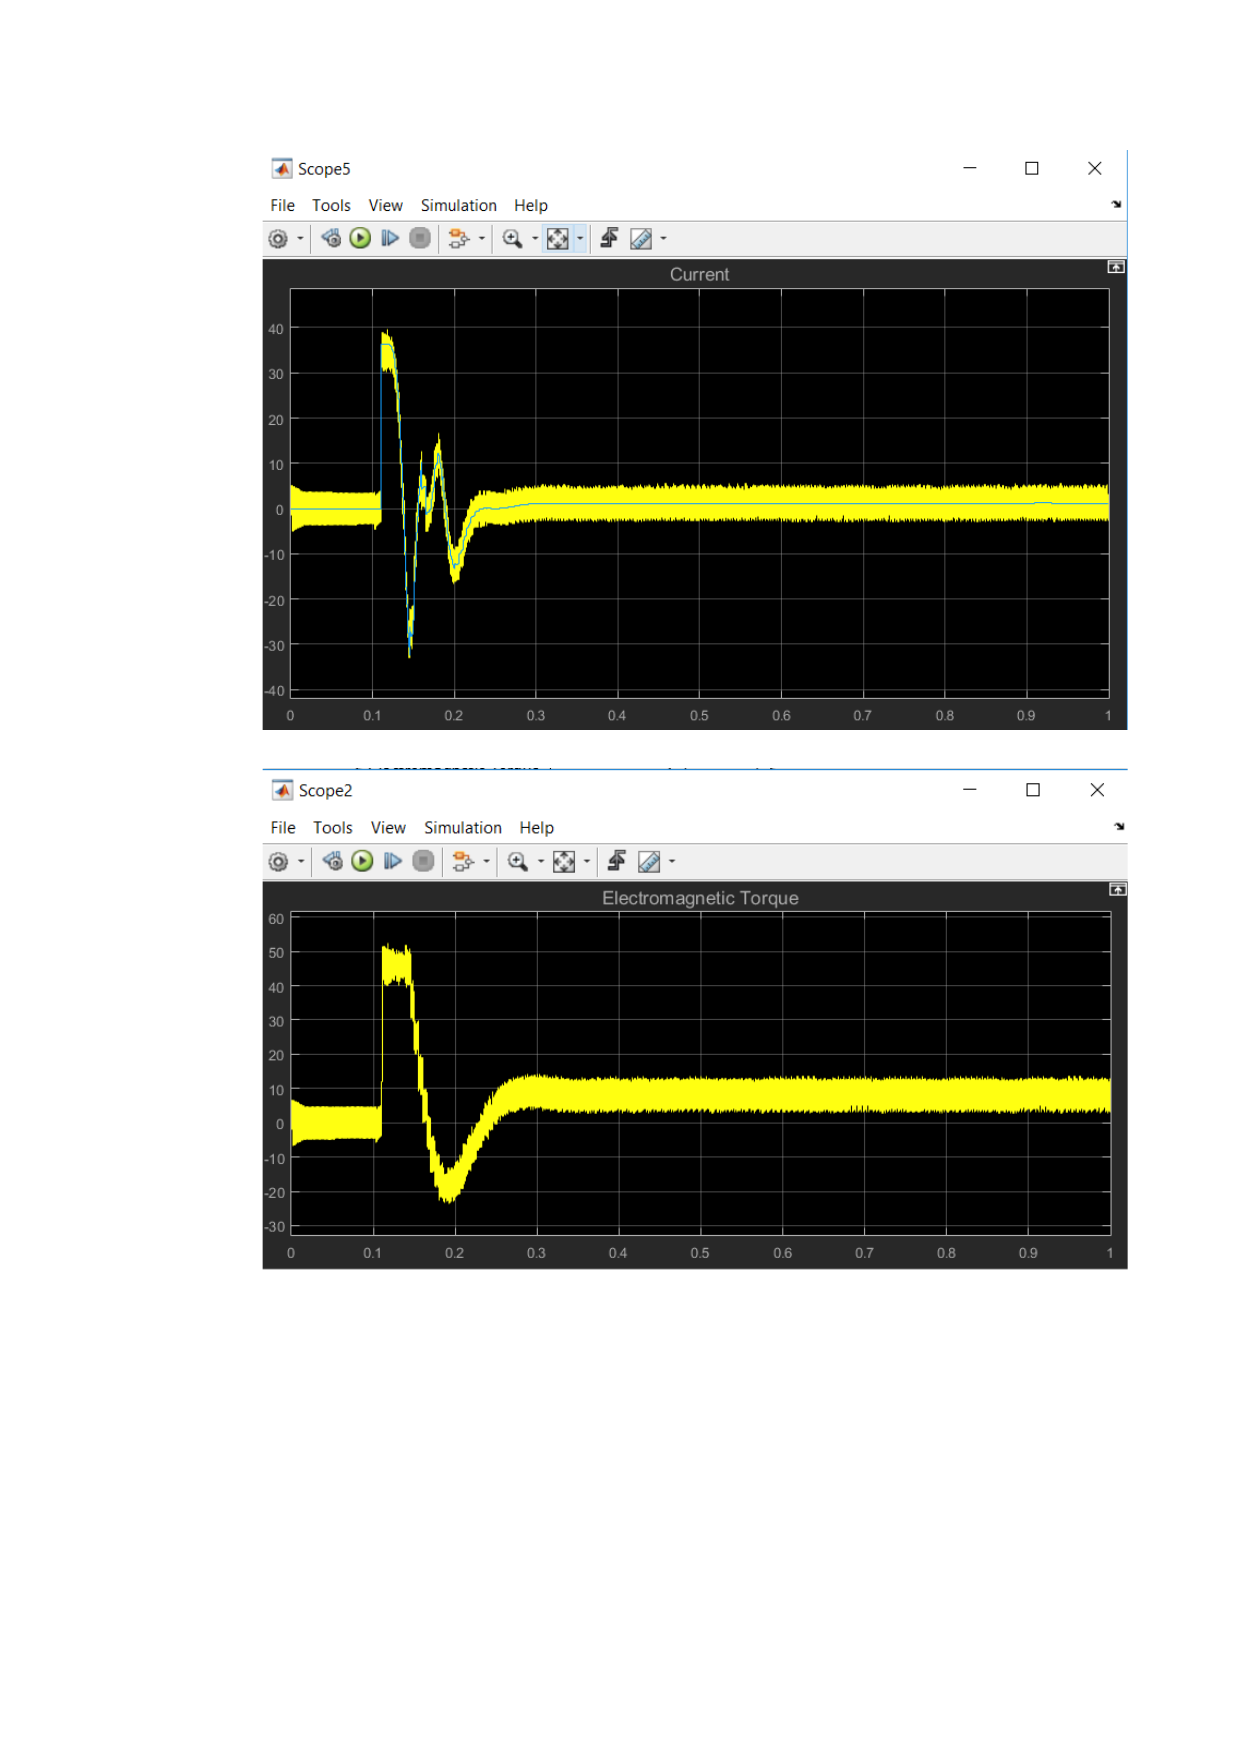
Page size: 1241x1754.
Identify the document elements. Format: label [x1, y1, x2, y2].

picture [262, 768, 1128, 1271]
picture [262, 150, 1128, 730]
